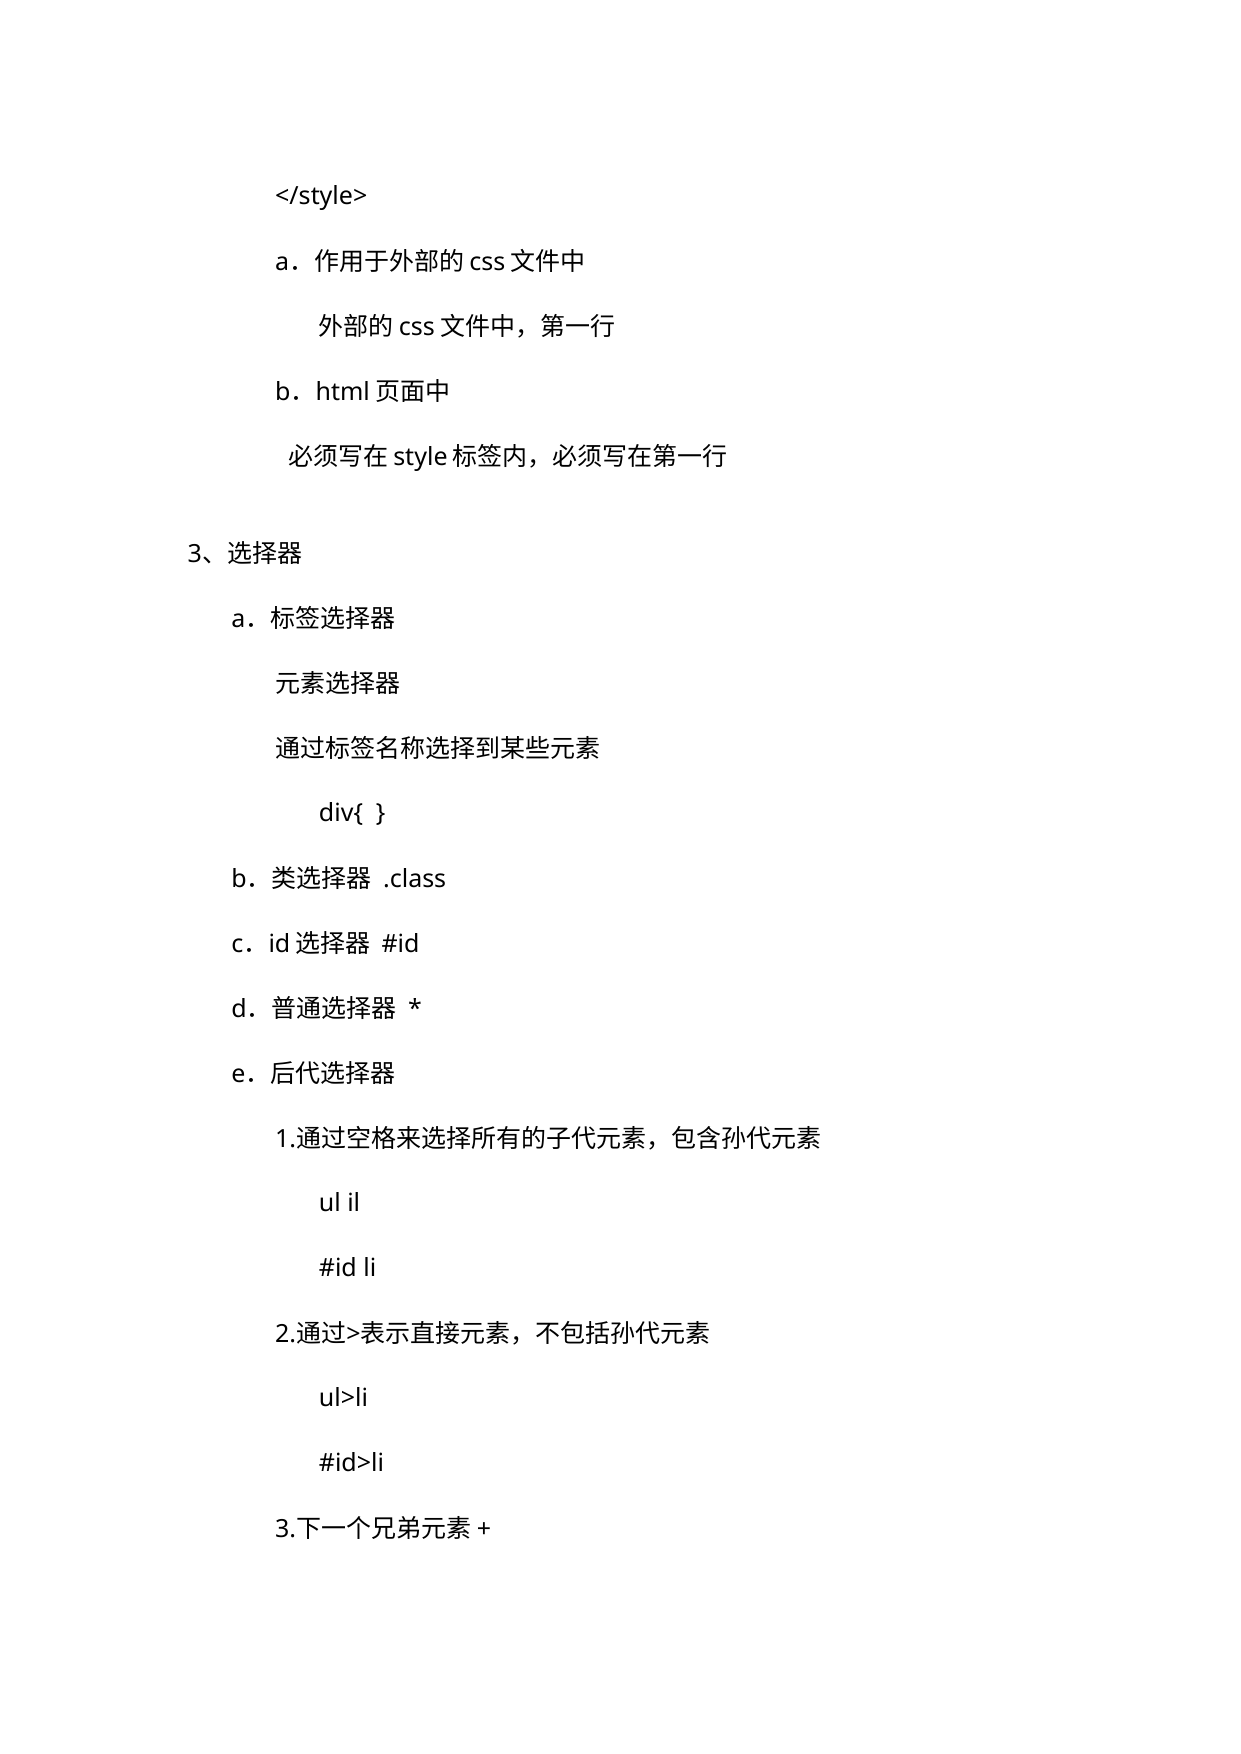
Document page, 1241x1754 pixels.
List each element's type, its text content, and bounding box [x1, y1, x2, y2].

text b．类选择器 .class [187, 844, 1053, 909]
text ul il [187, 1169, 1053, 1234]
text div{ } [187, 779, 1053, 844]
text 3、选择器 [187, 519, 1053, 584]
text 3.下一个兄弟元素 + [187, 1494, 1053, 1559]
text ul>li [187, 1364, 1053, 1429]
text 外部的css文件中，第一行 [187, 292, 1053, 357]
text 必须写在style标签内，必须写在第一行 [187, 422, 1053, 487]
text 1.通过空格来选择所有的子代元素，包含孙代元素 [187, 1104, 1053, 1169]
text a．标签选择器 [187, 584, 1053, 649]
text a．作用于外部的css文件中 [231, 227, 1053, 292]
text d．普通选择器 * [187, 974, 1053, 1039]
text 通过标签名称选择到某些元素 [187, 714, 1053, 779]
text 元素选择器 [187, 649, 1053, 714]
text </style> [275, 162, 1053, 227]
text c．id选择器 #id [187, 909, 1053, 974]
text #id>li [187, 1429, 1053, 1494]
text #id li [187, 1234, 1053, 1299]
text b．html页面中 [187, 357, 1053, 422]
text 2.通过>表示直接元素，不包括孙代元素 [187, 1299, 1053, 1364]
text e．后代选择器 [187, 1039, 1053, 1104]
